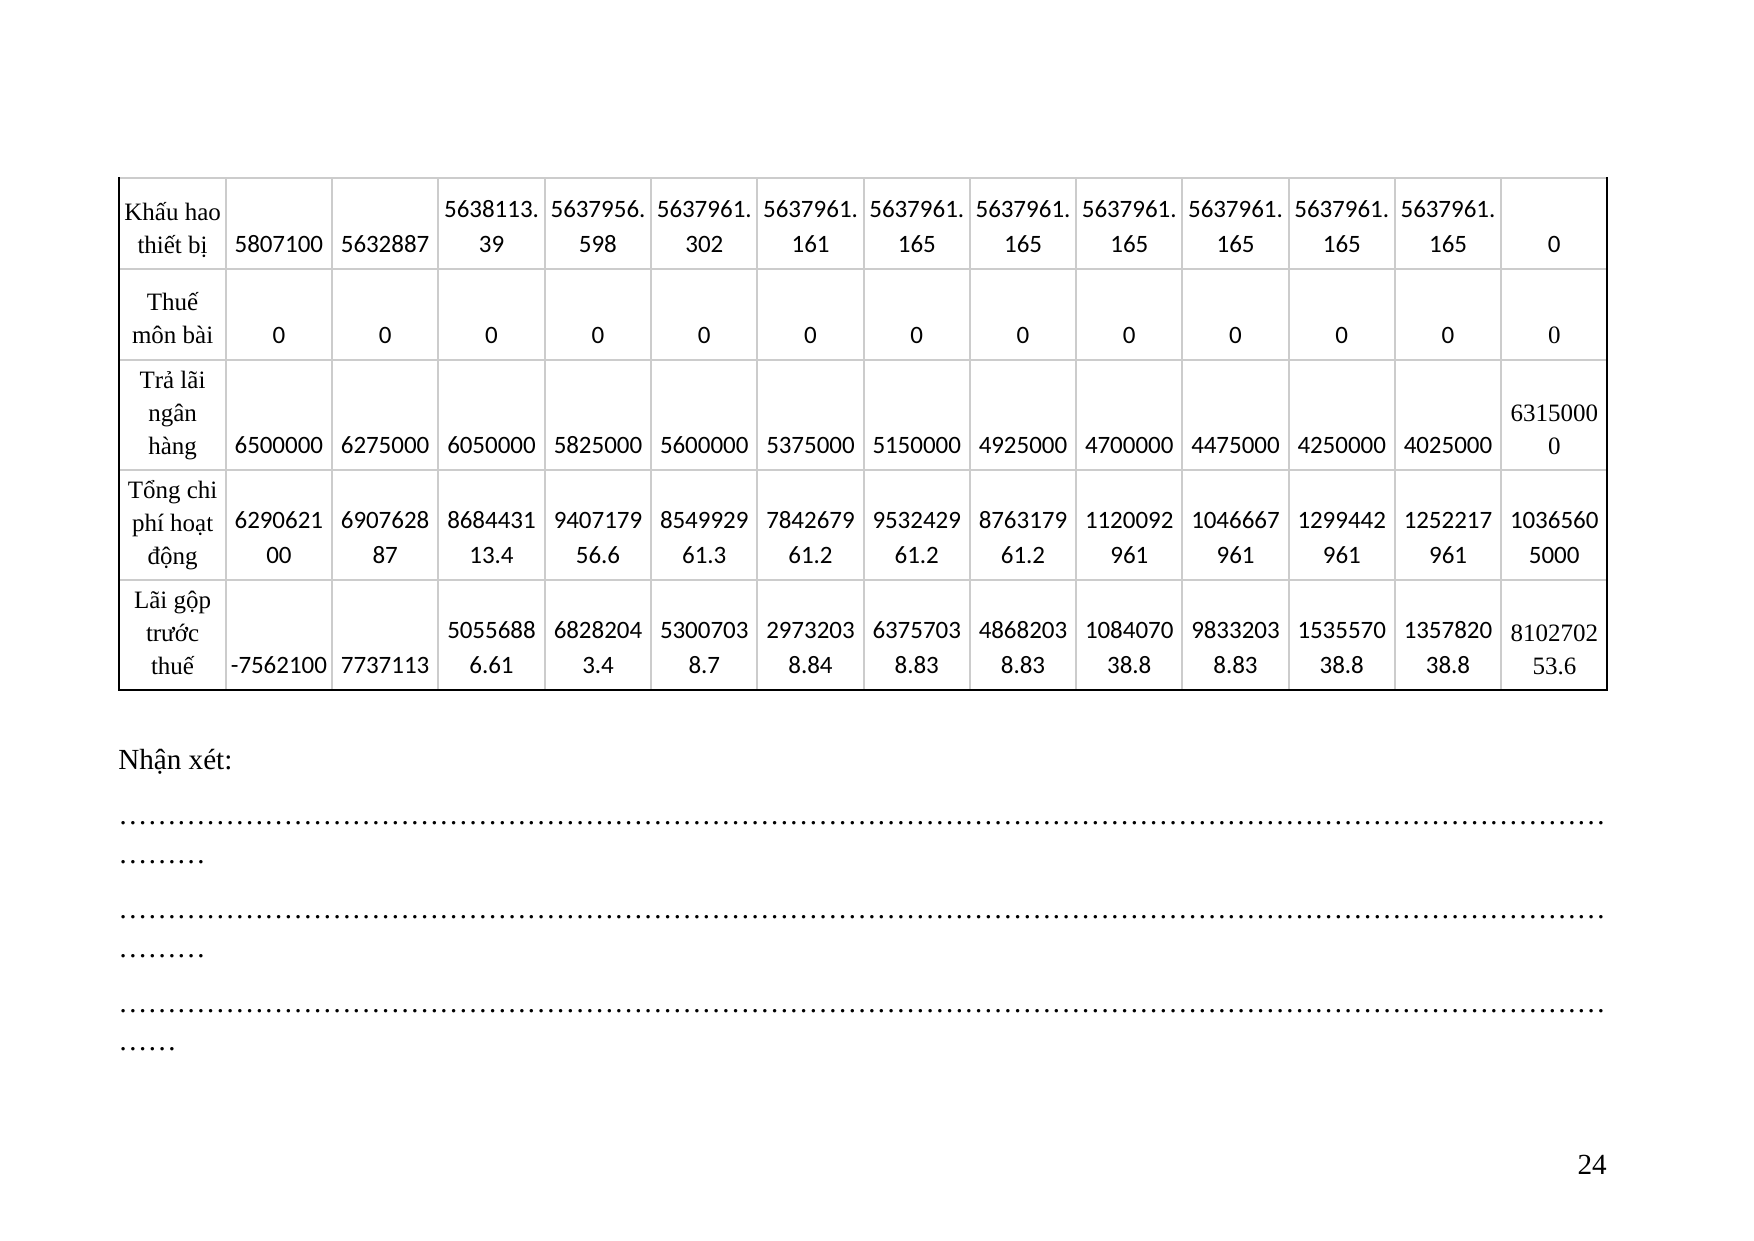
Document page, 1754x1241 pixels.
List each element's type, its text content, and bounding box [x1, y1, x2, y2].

table_cell 690762887 [333, 471, 437, 579]
table_cell 5637961.165 [1077, 179, 1181, 268]
table_cell 5807100 [227, 179, 331, 268]
table_cell 1120092961 [1077, 471, 1181, 579]
table_cell 4475000 [1183, 361, 1288, 469]
text ……………………………………………………………………………………………………………………………………………… [118, 891, 1606, 963]
table_cell 953242961.2 [865, 471, 969, 579]
table_cell 98332038.83 [1183, 581, 1288, 689]
table_cell 0 [227, 270, 331, 358]
table_cell 0 [865, 270, 969, 358]
table_cell 5638113.39 [439, 179, 544, 268]
table_cell 4250000 [1290, 361, 1394, 469]
table_cell 5637961.165 [1183, 179, 1288, 268]
table_cell 108407038.8 [1077, 581, 1181, 689]
text Nhận xét: [118, 742, 1606, 776]
table_cell 5637961.165 [865, 179, 969, 268]
table_cell Thuế môn bài [120, 270, 225, 358]
table_cell 0 [1502, 270, 1606, 358]
table_cell 0 [1077, 270, 1181, 358]
text …………………………………………………………………………………………………………………………………………… [118, 985, 1606, 1057]
table_cell 0 [1183, 270, 1288, 358]
table_cell 6275000 [333, 361, 437, 469]
table_cell 940717956.6 [546, 471, 650, 579]
table_cell 5632887 [333, 179, 437, 268]
table_cell 0 [333, 270, 437, 358]
table_cell 4925000 [971, 361, 1075, 469]
table_cell 5600000 [652, 361, 756, 469]
table_cell 0 [1502, 179, 1606, 268]
table_cell 4700000 [1077, 361, 1181, 469]
table_cell 1046667961 [1183, 471, 1288, 579]
table_cell 5637961.165 [1290, 179, 1394, 268]
table_cell 63150000 [1502, 361, 1606, 469]
table_cell 810270253.6 [1502, 581, 1606, 689]
table_cell 29732038.84 [758, 581, 863, 689]
table_cell 5637961.165 [1396, 179, 1500, 268]
table_cell 0 [546, 270, 650, 358]
table_cell 68282043.4 [546, 581, 650, 689]
table_cell 5375000 [758, 361, 863, 469]
table_cell 50556886.61 [439, 581, 544, 689]
table_cell 5825000 [546, 361, 650, 469]
table_cell 153557038.8 [1290, 581, 1394, 689]
table_cell 0 [758, 270, 863, 358]
table_cell 1252217961 [1396, 471, 1500, 579]
table_cell 5637961.302 [652, 179, 756, 268]
table_cell 0 [652, 270, 756, 358]
table_cell 876317961.2 [971, 471, 1075, 579]
table_cell 5150000 [865, 361, 969, 469]
table_cell 53007038.7 [652, 581, 756, 689]
table_cell 5637961.161 [758, 179, 863, 268]
table_cell 1299442961 [1290, 471, 1394, 579]
table_cell Trả lãi ngân hàng [120, 361, 225, 469]
table_cell Khấu hao thiết bị [120, 179, 225, 268]
table_cell 0 [1396, 270, 1500, 358]
table_cell 6050000 [439, 361, 544, 469]
table_cell 784267961.2 [758, 471, 863, 579]
table_cell 5637956.598 [546, 179, 650, 268]
table_cell -7562100 [227, 581, 331, 689]
table_cell 48682038.83 [971, 581, 1075, 689]
table_cell 868443113.4 [439, 471, 544, 579]
table_cell 5637961.165 [971, 179, 1075, 268]
table_cell 7737113 [333, 581, 437, 689]
table_cell 854992961.3 [652, 471, 756, 579]
table_cell 629062100 [227, 471, 331, 579]
table_cell 63757038.83 [865, 581, 969, 689]
text ……………………………………………………………………………………………………………………………………………… [118, 797, 1606, 869]
table_cell 135782038.8 [1396, 581, 1500, 689]
table_cell 10365605000 [1502, 471, 1606, 579]
table_cell Tổng chi phí hoạt động [120, 471, 225, 579]
table_cell 0 [971, 270, 1075, 358]
table_cell 6500000 [227, 361, 331, 469]
table_cell 0 [439, 270, 544, 358]
table_cell 0 [1290, 270, 1394, 358]
table_cell 4025000 [1396, 361, 1500, 469]
table_cell Lãi gộp trước thuế [120, 581, 225, 689]
